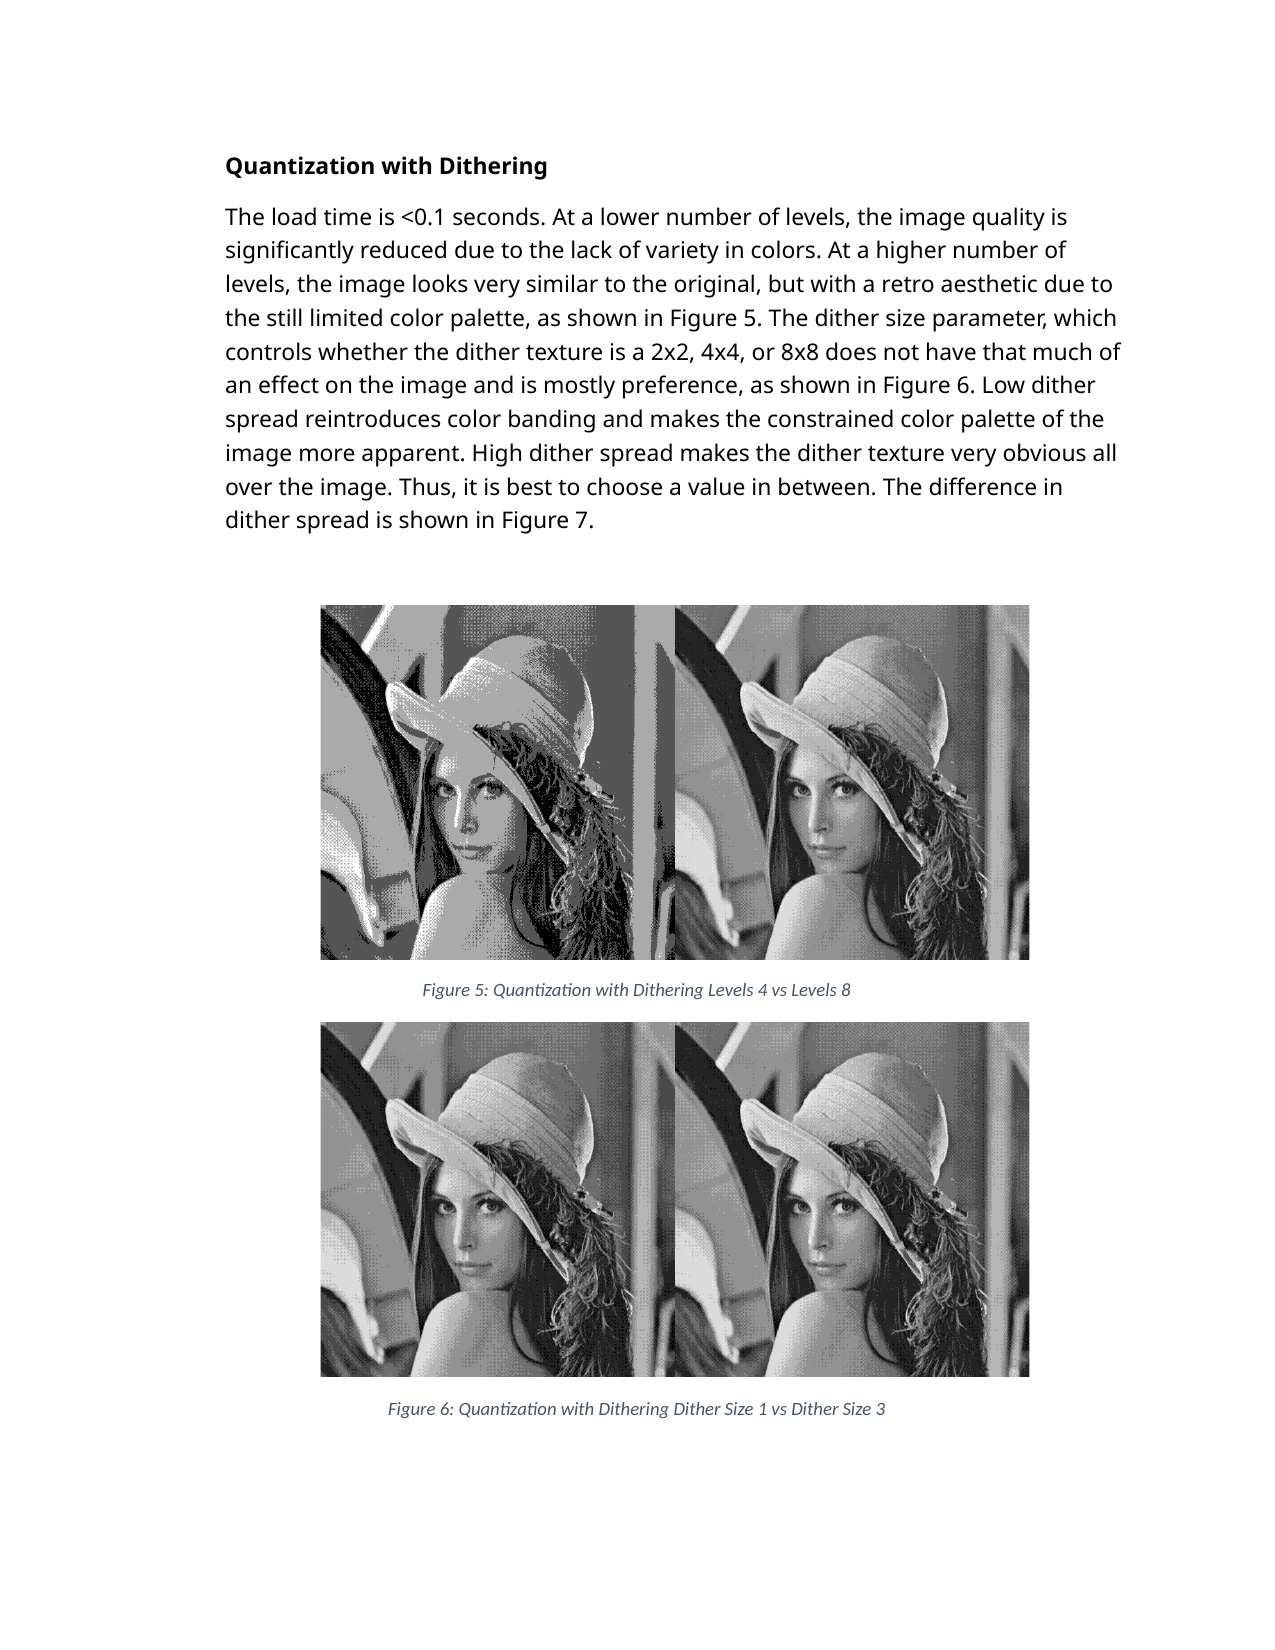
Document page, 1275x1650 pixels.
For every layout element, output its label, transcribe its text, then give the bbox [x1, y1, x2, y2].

text Figure 5: Quantization with Dithering Levels 4 vs Levels 8 [150, 978, 1125, 1001]
text Quantization with Dithering [225, 150, 1125, 181]
picture [320, 1022, 1030, 1377]
text Figure 6: Quantization with Dithering Dither Size 1 vs Dither Size 3 [150, 1397, 1125, 1420]
picture [320, 605, 1030, 960]
